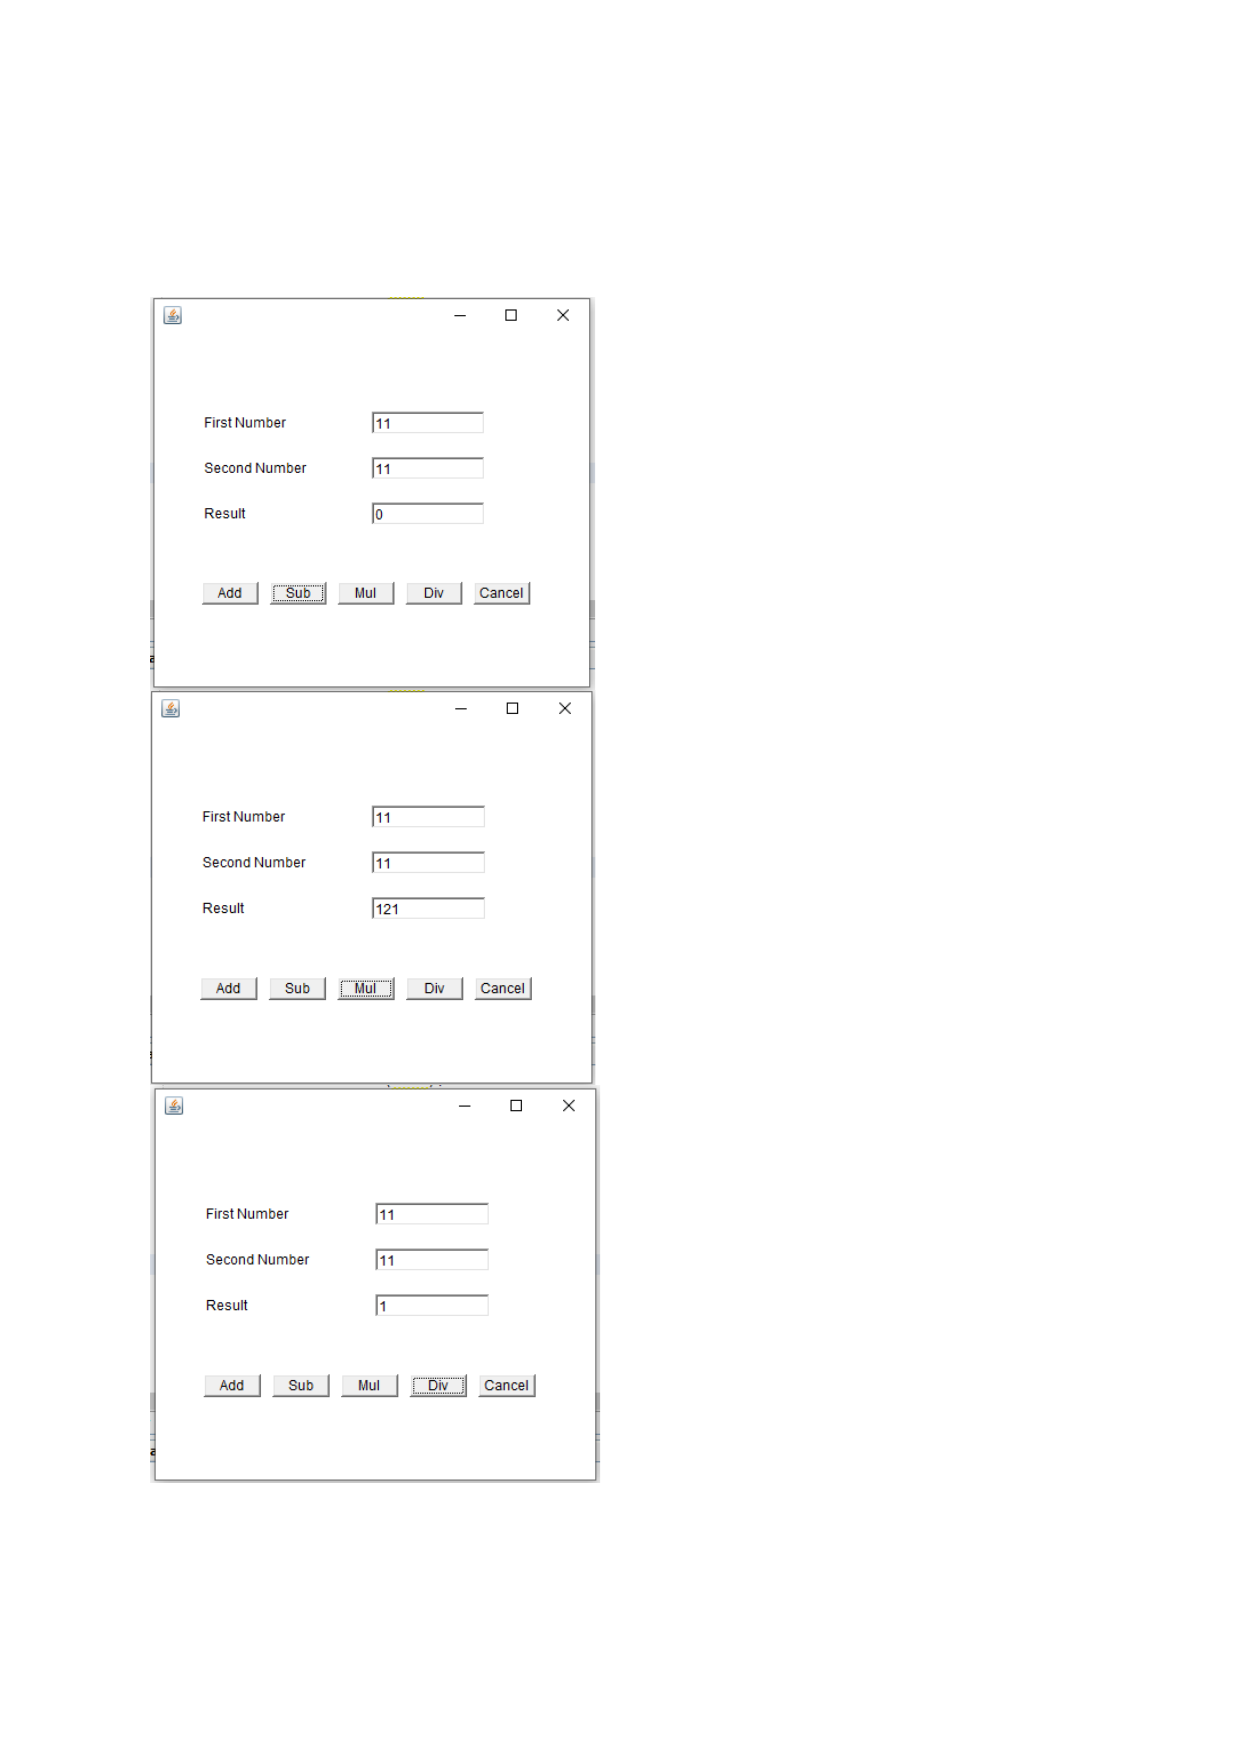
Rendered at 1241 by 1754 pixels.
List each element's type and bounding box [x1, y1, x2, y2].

picture [150, 297, 600, 1483]
